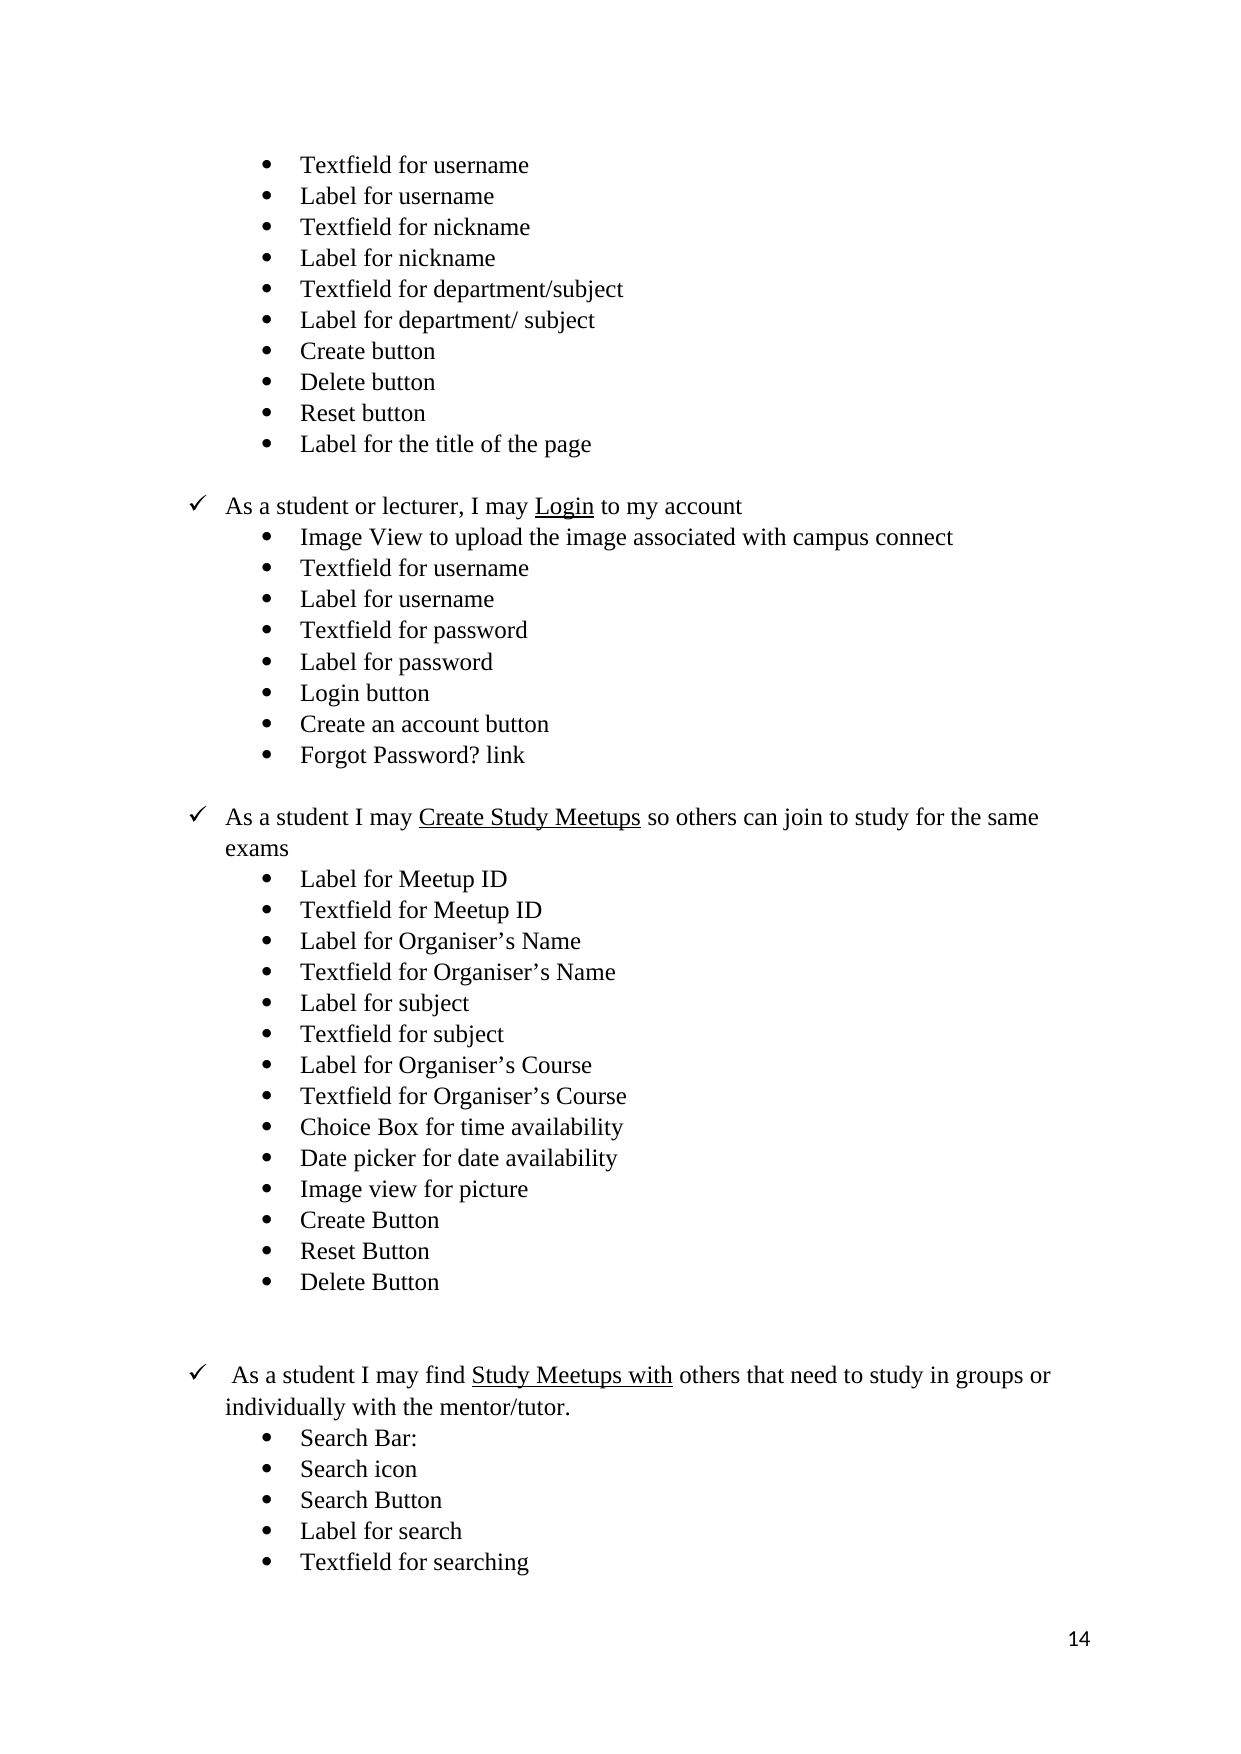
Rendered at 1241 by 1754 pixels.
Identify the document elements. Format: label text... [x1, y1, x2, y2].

list Forgot Password? link [262, 740, 1090, 768]
list Label for username [262, 181, 1090, 210]
list Textfield for subject [262, 1019, 1090, 1048]
list Reset Button [262, 1236, 1090, 1265]
list Label for nickname [262, 243, 1090, 272]
list Image View to upload the image associated with campus connect [262, 522, 1090, 551]
list Search Bar: [262, 1423, 1090, 1451]
list Textfield for username [262, 150, 1090, 179]
list As a student I may Create Study Meetups so others can join to study for the same exams [187, 802, 1090, 862]
list Textfield for department/subject [262, 274, 1090, 303]
list Label for search [262, 1516, 1090, 1544]
list Delete Button [262, 1267, 1090, 1296]
list Label for Organiser’s Name [262, 926, 1090, 955]
list Textfield for Meetup ID [262, 895, 1090, 924]
list Textfield for Organiser’s Name [262, 957, 1090, 986]
list Search icon [262, 1454, 1090, 1482]
list Label for department/ subject [262, 305, 1090, 334]
list Textfield for nickname [262, 212, 1090, 241]
list Label for Meetup ID [262, 864, 1090, 893]
list Label for username [262, 584, 1090, 613]
list Delete button [262, 367, 1090, 396]
list Create Button [262, 1205, 1090, 1234]
list Search Button [262, 1485, 1090, 1513]
list Login button [262, 678, 1090, 706]
list Textfield for username [262, 553, 1090, 582]
list Label for subject [262, 988, 1090, 1017]
list Label for Organiser’s Course [262, 1050, 1090, 1079]
list Textfield for password [262, 616, 1090, 644]
list As a student I may find Study Meetups with others that need to study in groups or individually with the mentor/tutor. [187, 1361, 1090, 1420]
list Label for password [262, 647, 1090, 675]
list Create an account button [262, 709, 1090, 737]
list Choice Box for time availability [262, 1112, 1090, 1141]
list Image view for picture [262, 1174, 1090, 1203]
list Date picker for date availability [262, 1143, 1090, 1172]
list Reset button [262, 398, 1090, 427]
list Textfield for Organiser’s Course [262, 1081, 1090, 1110]
list Textfield for searching [262, 1547, 1090, 1576]
list As a student or lecturer, I may Login to my account [187, 491, 1090, 520]
list Label for the title of the page [262, 429, 1090, 458]
list Create button [262, 336, 1090, 365]
